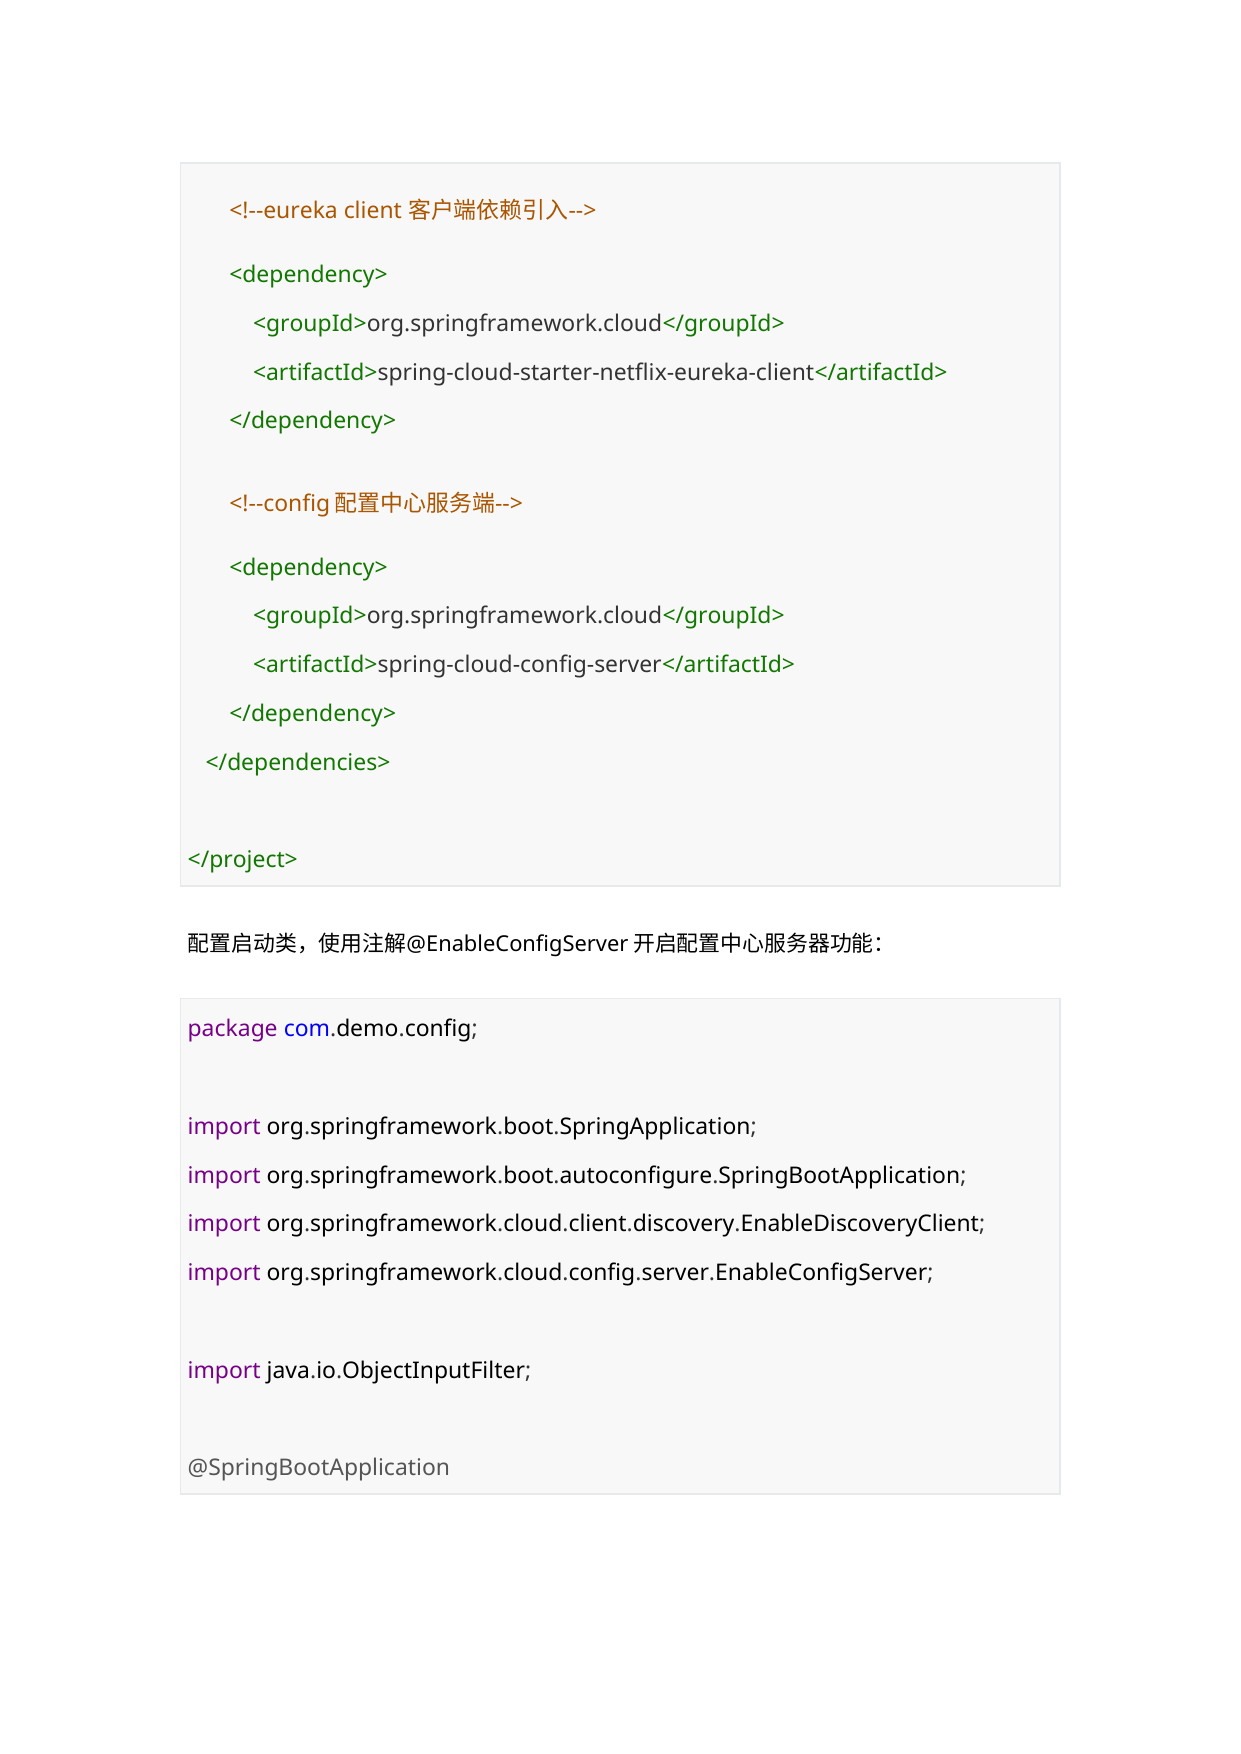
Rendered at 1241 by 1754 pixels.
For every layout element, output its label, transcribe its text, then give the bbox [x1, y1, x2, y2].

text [181, 164, 1059, 885]
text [181, 999, 1059, 1493]
text 配置启动类，使用注解@EnableConfigServer开启配置中心服务器功能： [187, 926, 1053, 958]
